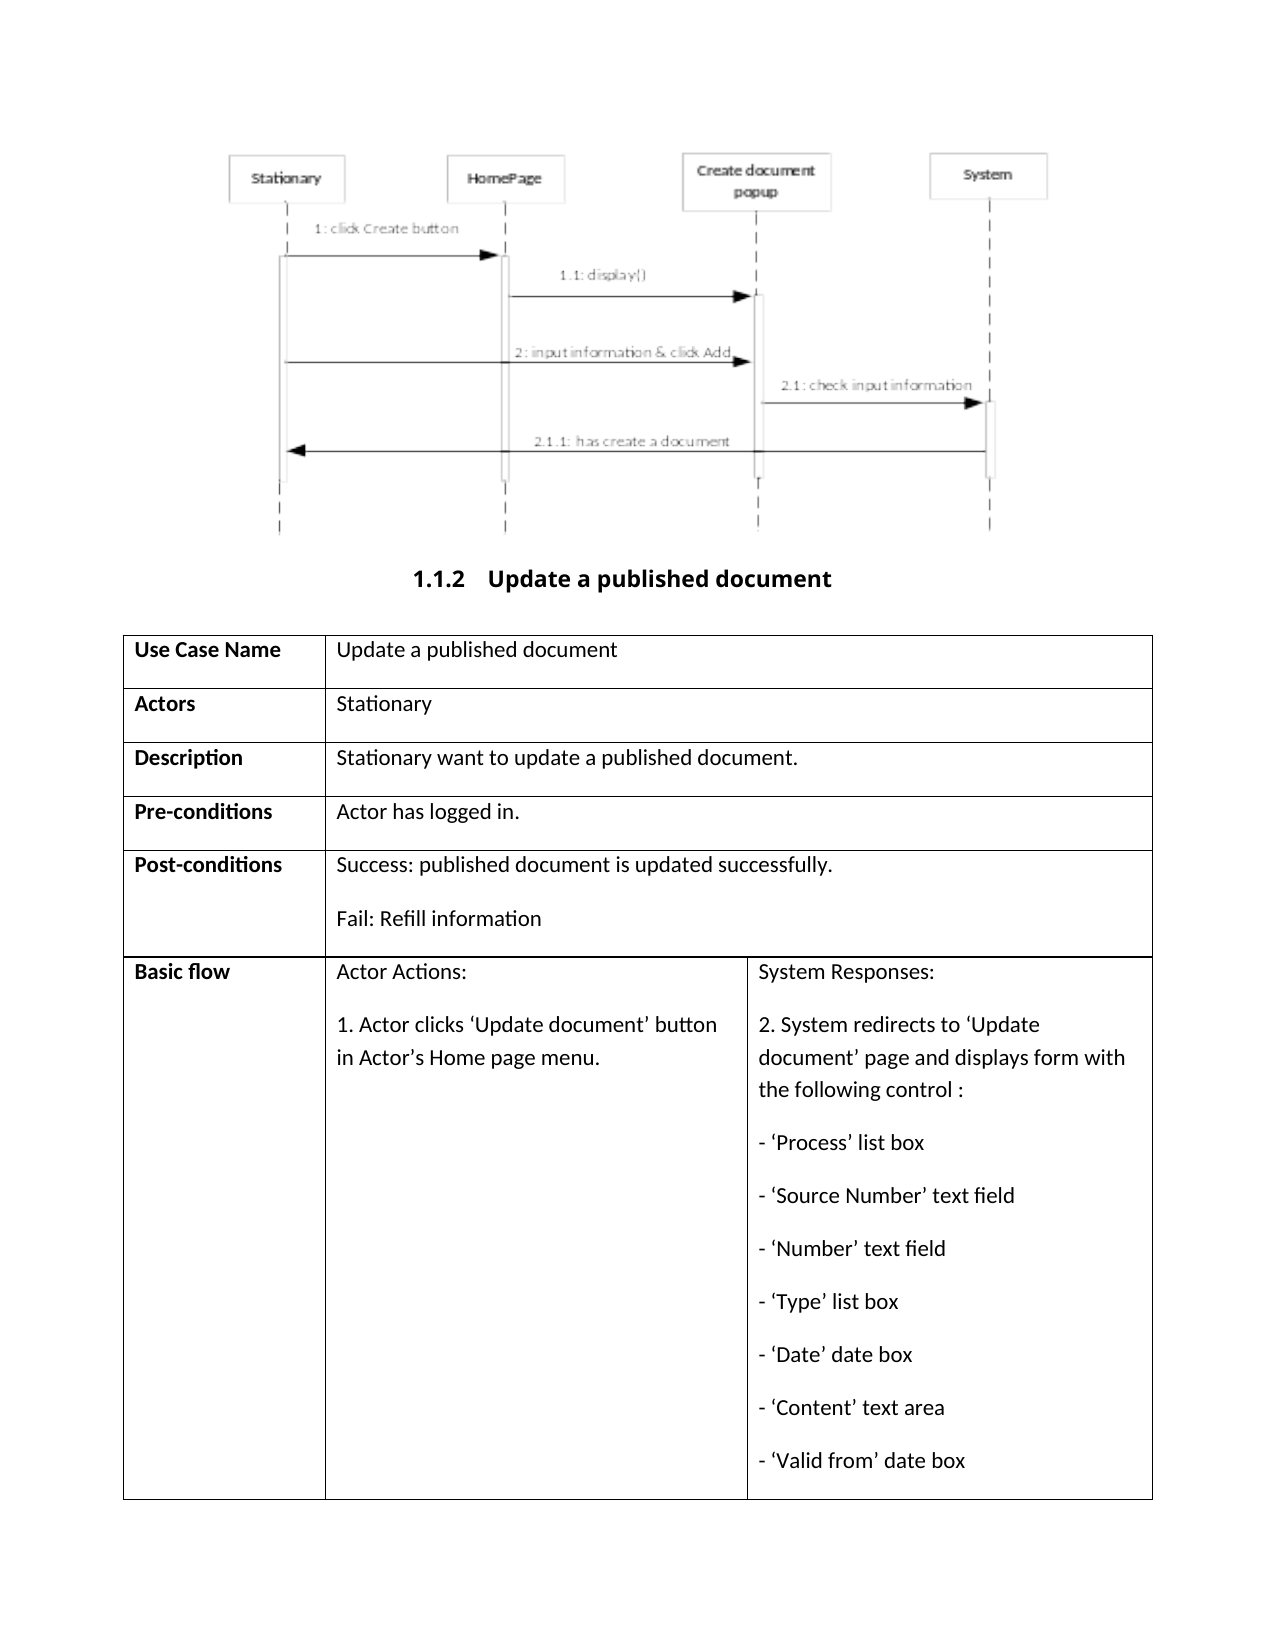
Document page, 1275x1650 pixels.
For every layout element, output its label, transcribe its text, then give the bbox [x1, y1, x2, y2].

table_cell Actors [124, 689, 325, 742]
table_header Use Case Name [124, 636, 325, 688]
table_header Update a published document [326, 636, 1152, 688]
table_cell Post-conditions [124, 851, 325, 956]
table_cell Stationary [326, 689, 1152, 742]
table_cell Description [124, 743, 325, 796]
table_cell Actor has logged in. [326, 797, 1152, 849]
table_cell Pre-conditions [124, 797, 325, 849]
table_cell Basic flow [124, 958, 325, 1499]
list Update a published document [412, 563, 1125, 594]
table_cell Stationary want to update a published document. [326, 743, 1152, 796]
table_cell Success: published document is updated successfully. Fail: Refill information [326, 851, 1152, 956]
